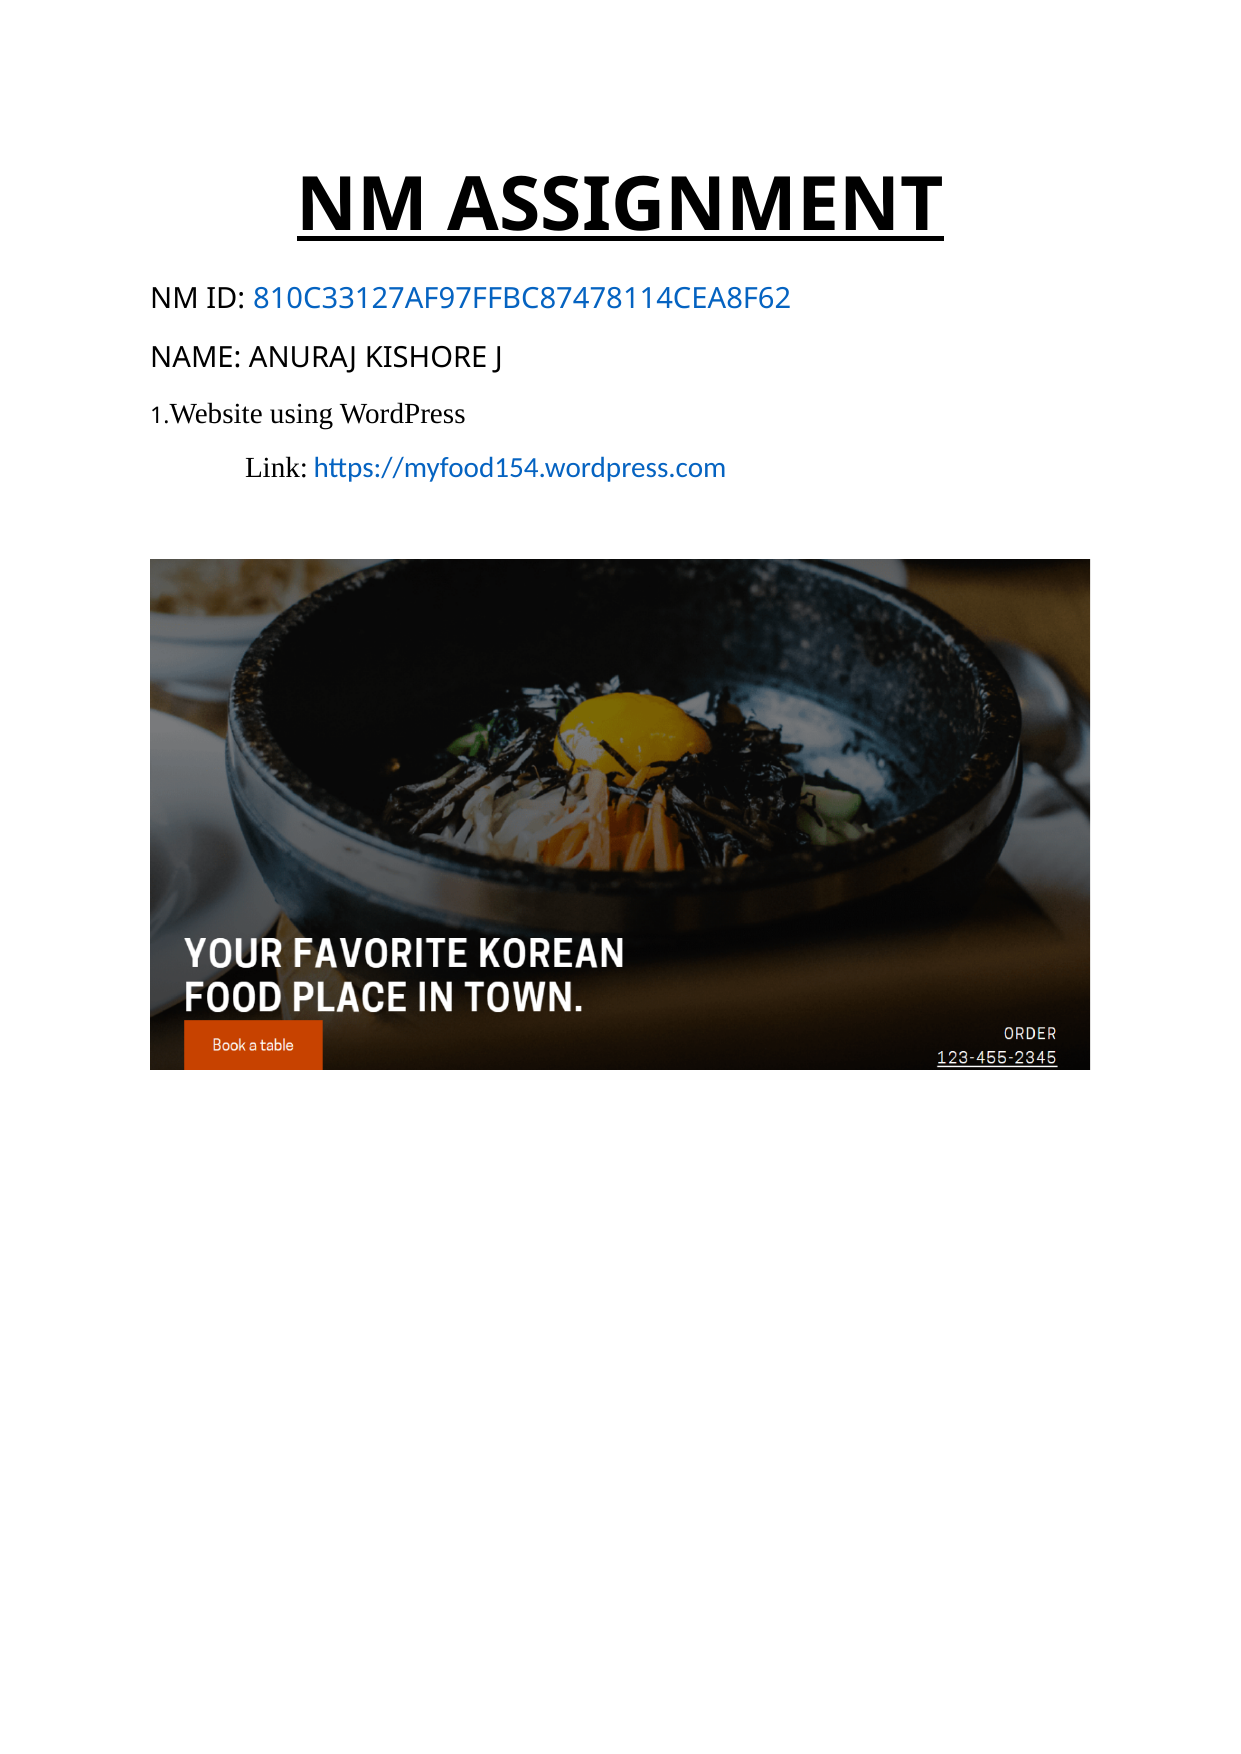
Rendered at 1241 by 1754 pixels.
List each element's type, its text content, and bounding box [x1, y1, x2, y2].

picture [150, 559, 1091, 1070]
text 1.Website using WordPress [150, 396, 1090, 430]
text NAME: ANURAJ KISHORE J [150, 336, 1090, 376]
text Link: https://myfood154.wordpress.com [150, 449, 1090, 485]
text NM ASSIGNMENT [150, 150, 1090, 252]
text NM ID: 810C33127AF97FFBC87478114CEA8F62 [150, 277, 1090, 317]
